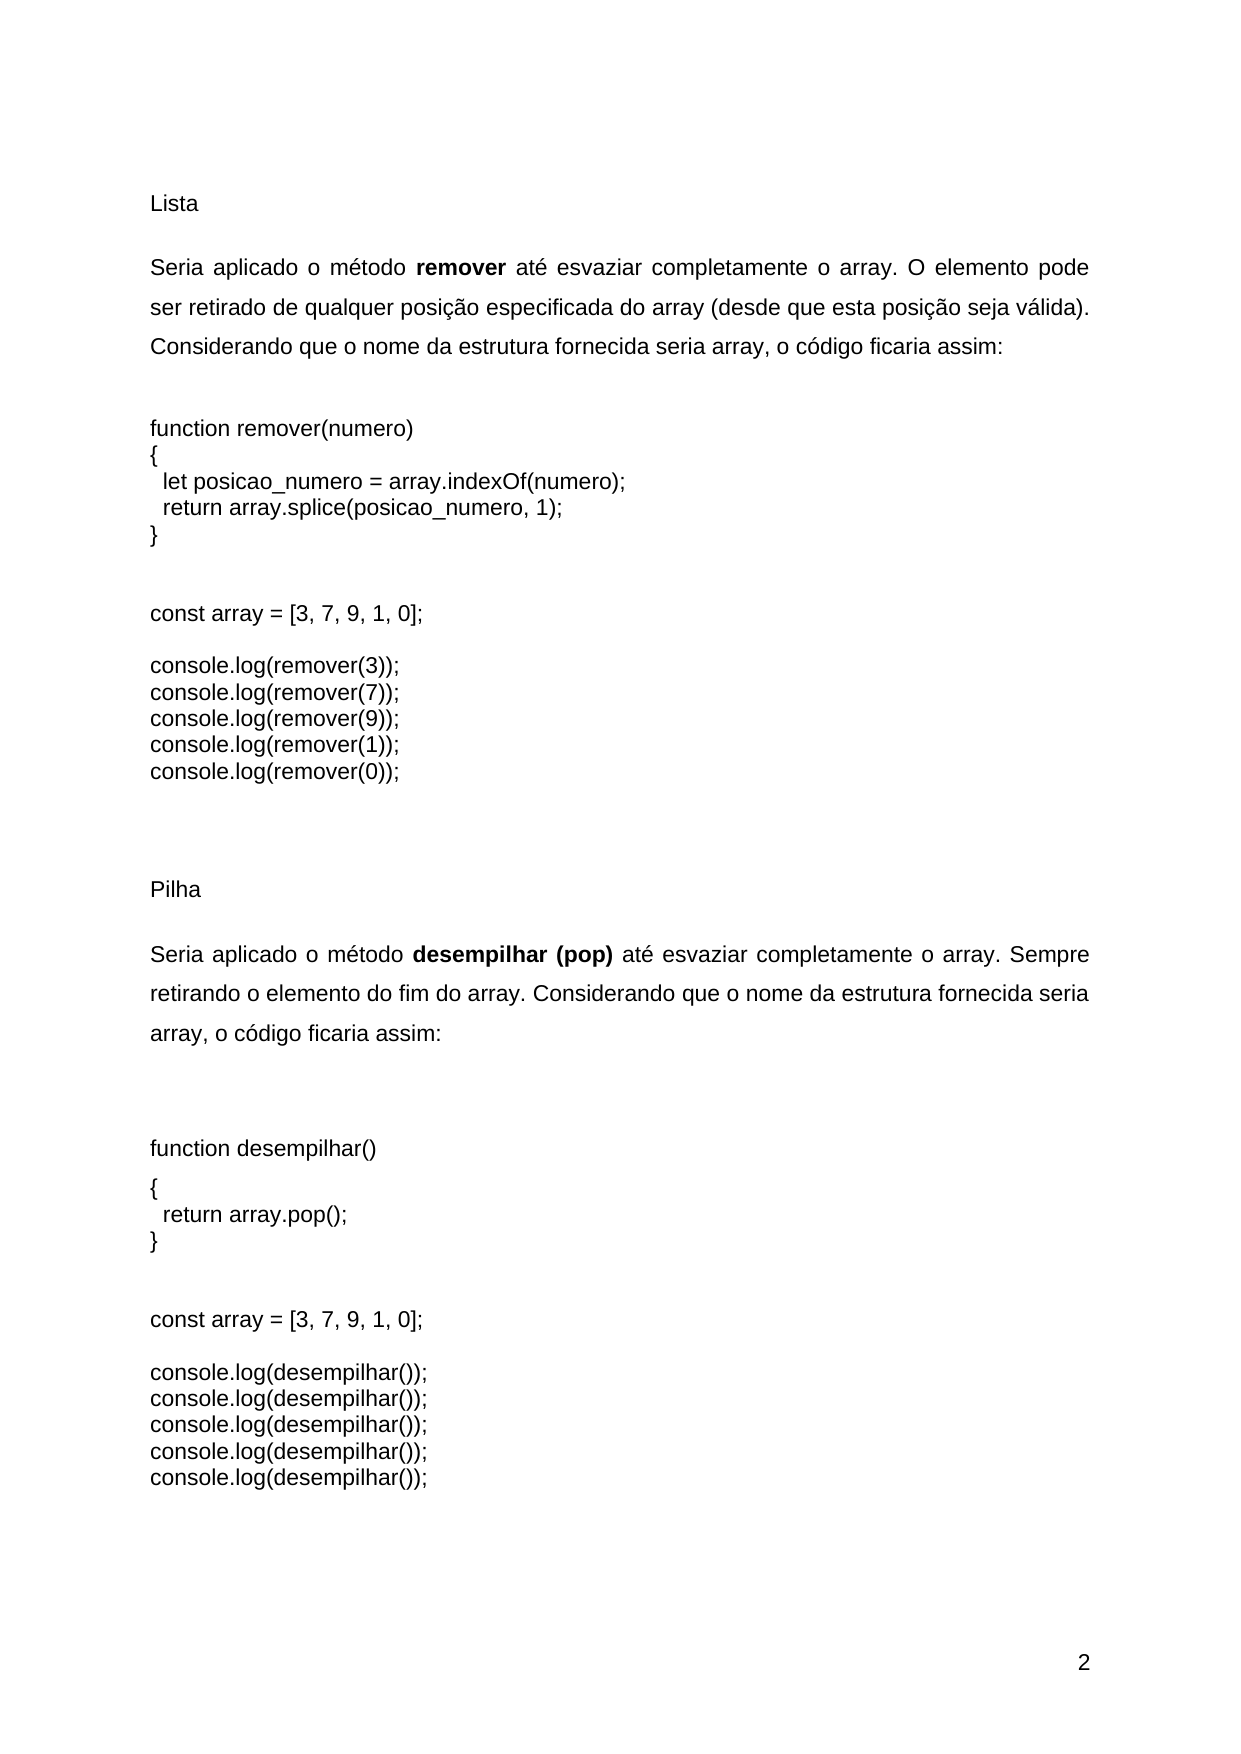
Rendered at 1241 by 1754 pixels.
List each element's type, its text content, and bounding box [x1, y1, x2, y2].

text const array = [3, 7, 9, 1, 0]; [150, 599, 1090, 626]
text } [150, 521, 1090, 547]
text console.log(desempilhar()); [150, 1438, 1090, 1464]
text console.log(desempilhar()); [150, 1359, 1090, 1385]
text } [150, 1227, 1090, 1253]
text Seria aplicado o método desempilhar (pop) até esvaziar completamente o array. Sempre retirando o elemento do fim do array. Considerando que o nome da estrutura fornecida seria array, o código ficaria assim: [150, 941, 1090, 1046]
text console.log(desempilhar()); [150, 1411, 1090, 1438]
text return array.pop(); [150, 1201, 1090, 1227]
text console.log(remover(7)); [150, 679, 1090, 705]
text function desempilhar() [150, 1135, 1090, 1162]
text console.log(remover(3)); [150, 652, 1090, 679]
text let posicao_numero = array.indexOf(numero); [150, 468, 1090, 494]
text console.log(desempilhar()); [150, 1385, 1090, 1411]
text console.log(remover(1)); [150, 731, 1090, 758]
text console.log(remover(0)); [150, 758, 1090, 784]
text const array = [3, 7, 9, 1, 0]; [150, 1306, 1090, 1332]
text return array.splice(posicao_numero, 1); [150, 494, 1090, 521]
text { [150, 1174, 1090, 1201]
text console.log(remover(9)); [150, 705, 1090, 731]
text console.log(desempilhar()); [150, 1464, 1090, 1491]
text function remover(numero) [150, 415, 1090, 441]
text { [150, 441, 1090, 468]
text Pilha [150, 876, 1090, 902]
text Lista [150, 189, 1090, 216]
text Seria aplicado o método remover até esvaziar completamente o array. O elemento pode ser retirado de qualquer posição especificada do array (desde que esta posição seja válida). Considerando que o nome da estrutura fornecida seria array, o código ficaria assim: [150, 254, 1090, 359]
